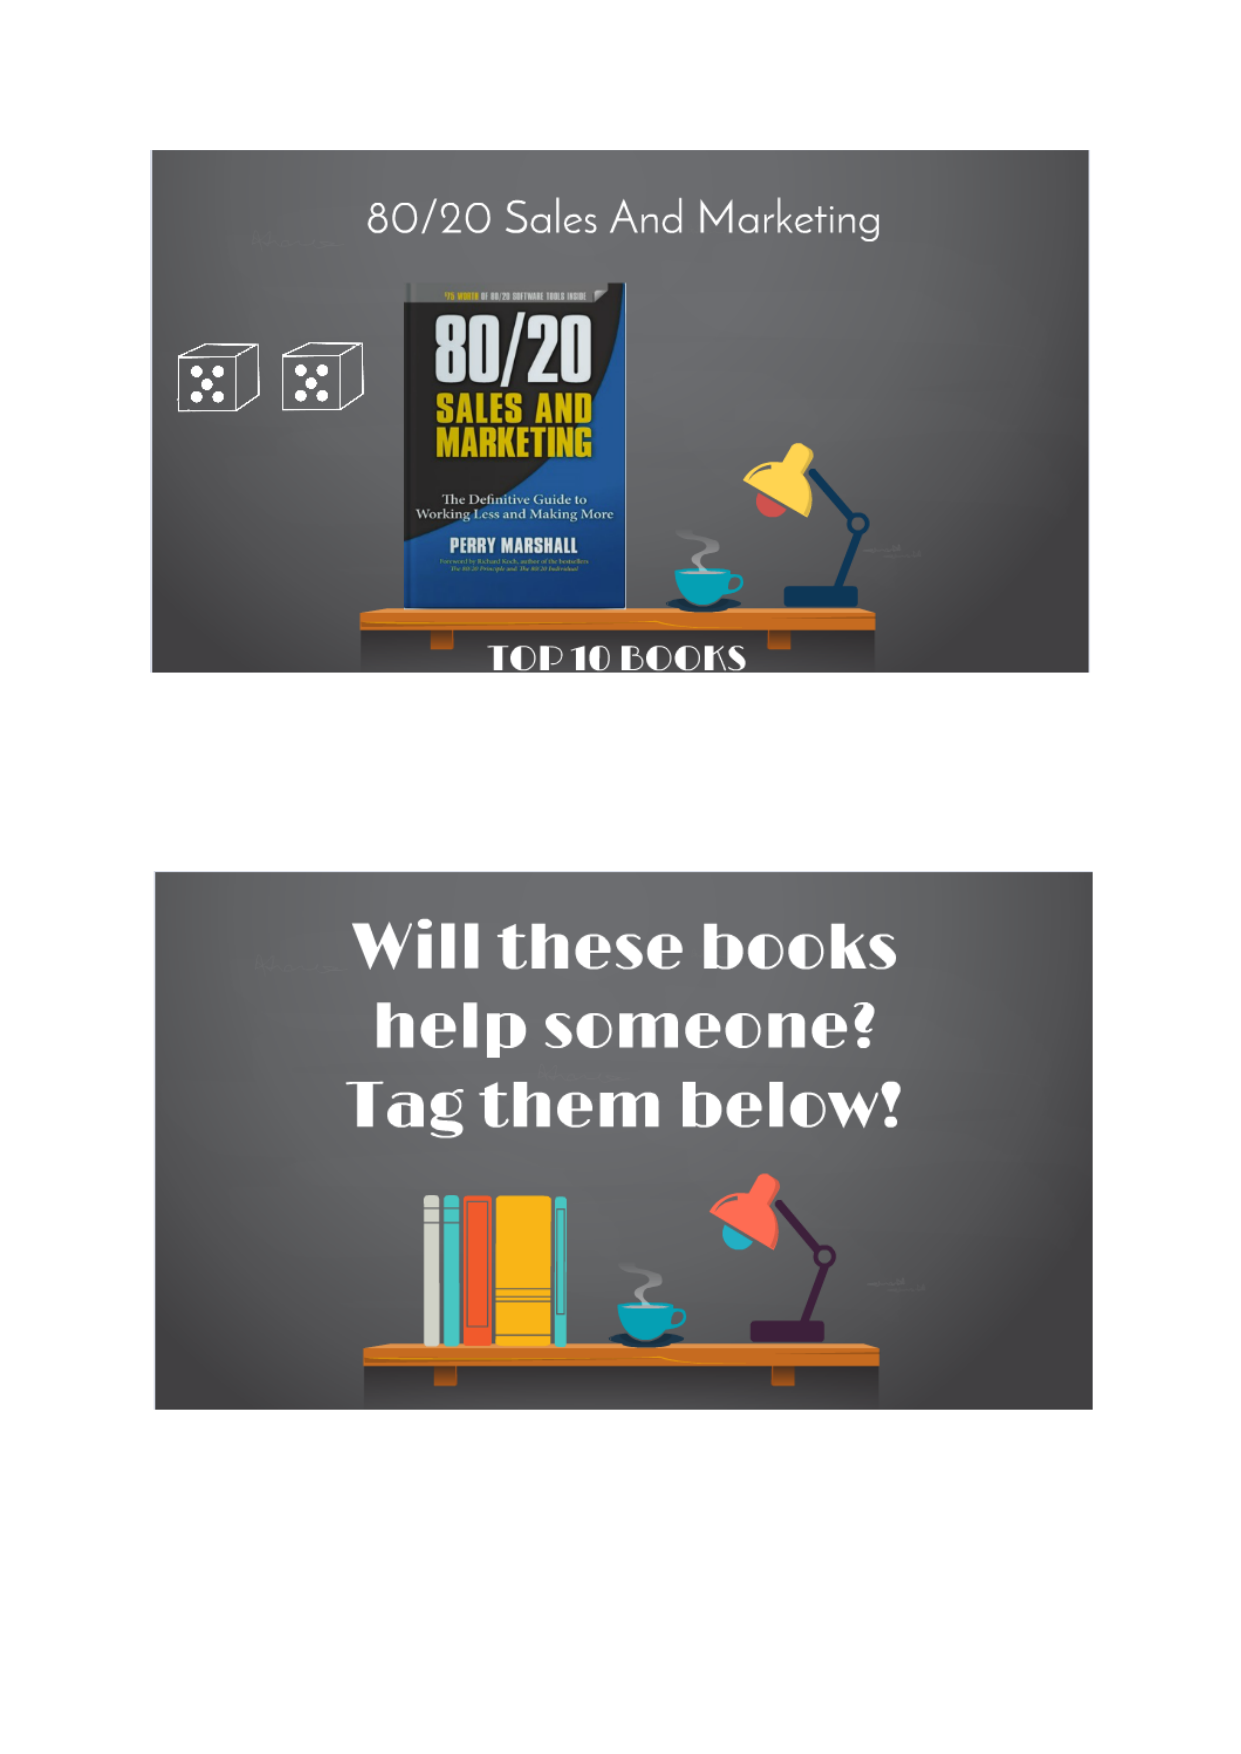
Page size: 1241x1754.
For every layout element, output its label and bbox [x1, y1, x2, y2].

picture [153, 871, 1093, 1411]
picture [150, 150, 1091, 675]
